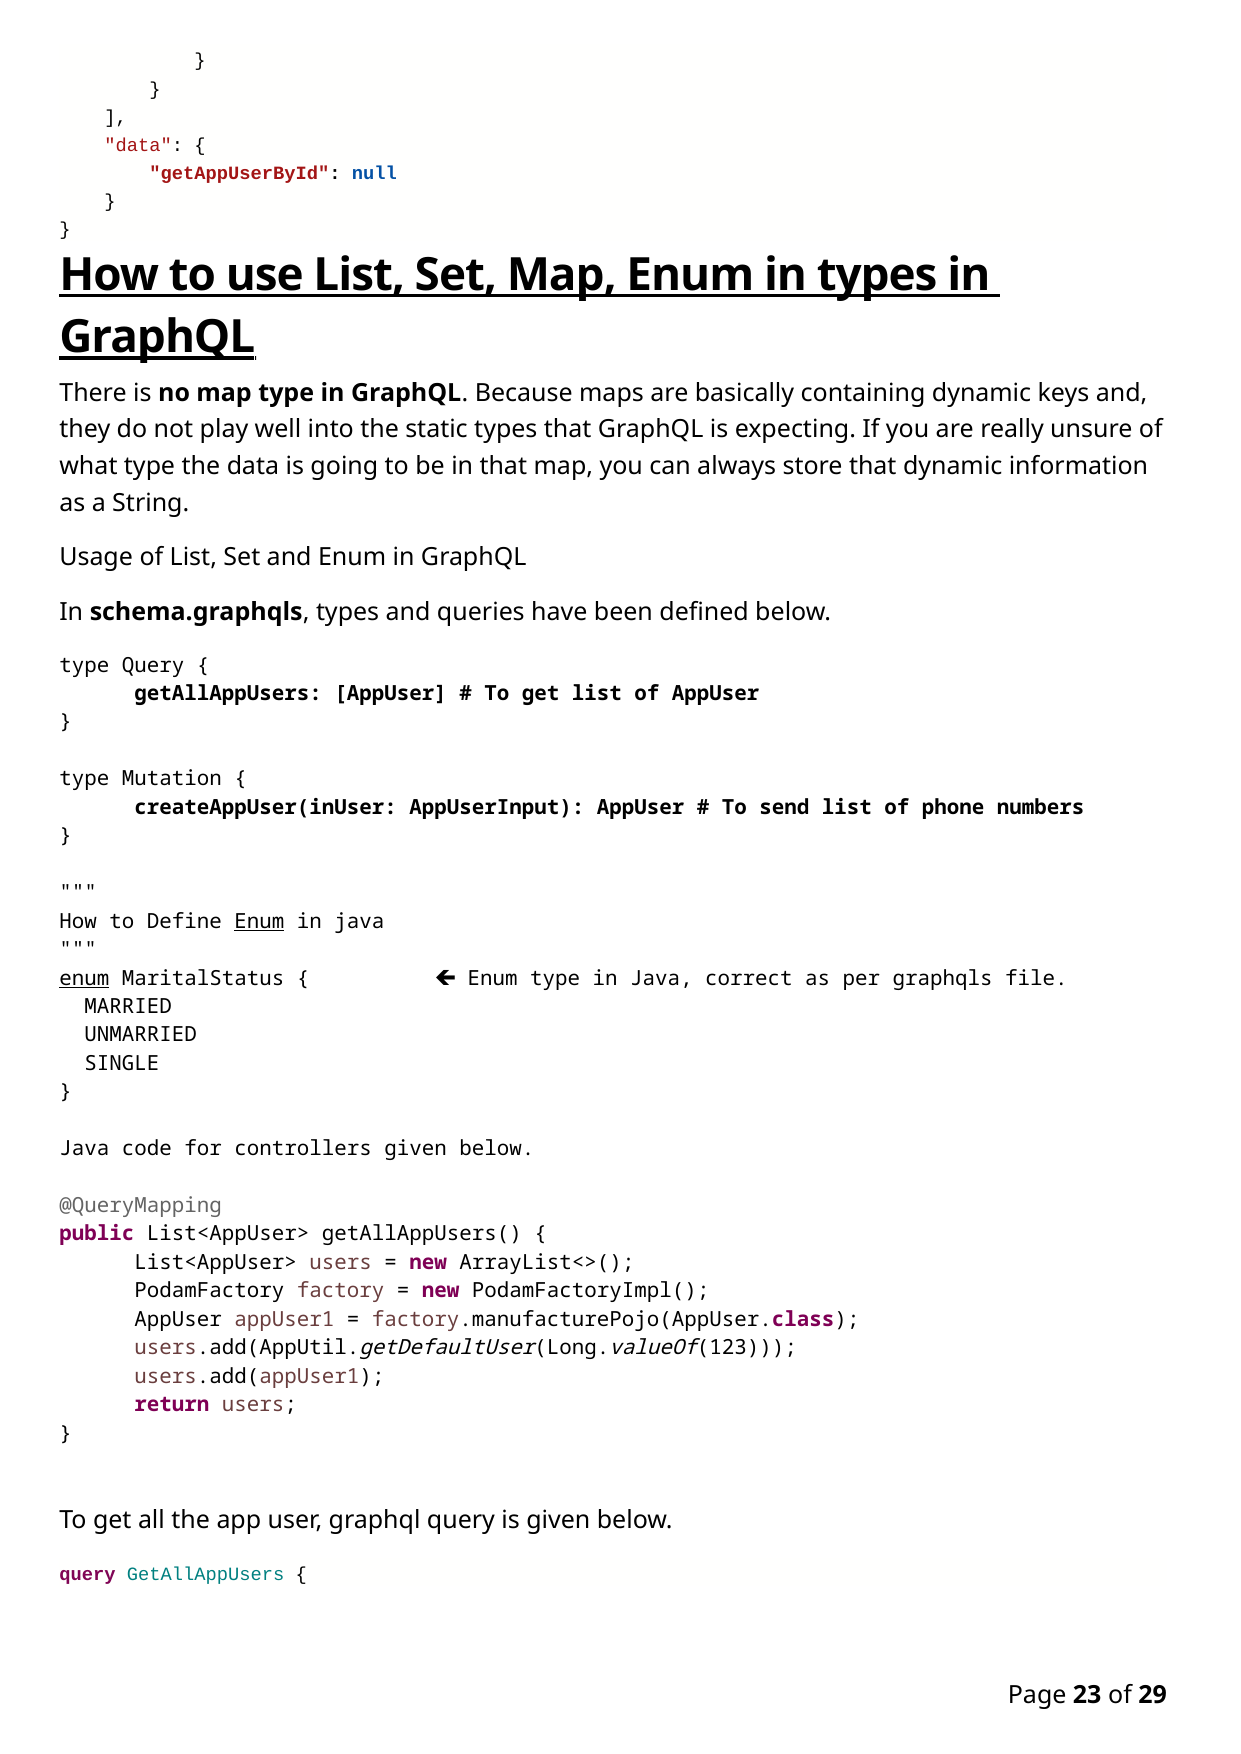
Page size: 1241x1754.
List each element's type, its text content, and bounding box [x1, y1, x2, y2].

text } [59, 44, 1167, 72]
text List<AppUser> users = new ArrayList<>(); [59, 1247, 1167, 1275]
text ], [59, 101, 1167, 129]
text createAppUser(inUser: AppUserInput): AppUser # To send list of phone numbers [59, 792, 1167, 820]
text Usage of List, Set and Enum in GraphQL [59, 538, 1167, 572]
text } [59, 1418, 1167, 1446]
text To get all the app user, graphql query is given below. [59, 1502, 1167, 1536]
text } [59, 213, 1167, 241]
text } [59, 707, 1167, 735]
text In schema.graphqls, types and queries have been defined below. [59, 594, 1167, 628]
text MARRIED [59, 991, 1167, 1019]
text getAllAppUsers: [AppUser] # To get list of AppUser [59, 678, 1167, 707]
text return users; [59, 1389, 1167, 1418]
text SINGLE [59, 1048, 1167, 1076]
text Java code for controllers given below. [59, 1133, 1167, 1162]
text type Mutation { [59, 763, 1167, 792]
text } [59, 185, 1167, 213]
text How to Define Enum in java [59, 906, 1167, 934]
text """ [59, 877, 1167, 906]
text PodamFactory factory = new PodamFactoryImpl(); [59, 1275, 1167, 1304]
text } [59, 72, 1167, 101]
text enum MaritalStatus { Enum type in Java, correct as per graphqls file. [59, 963, 1167, 991]
text @QueryMapping [59, 1190, 1167, 1218]
text "getAppUserById": null [59, 157, 1167, 185]
text public List<AppUser> getAllAppUsers() { [59, 1218, 1167, 1247]
text "data": { [59, 129, 1167, 157]
text } [59, 1076, 1167, 1105]
text query GetAllAppUsers { [59, 1558, 1167, 1586]
text users.add(appUser1); [59, 1361, 1167, 1389]
text UNMARRIED [59, 1019, 1167, 1048]
text users.add(AppUtil.getDefaultUser(Long.valueOf(123))); [59, 1332, 1167, 1361]
title How to use List, Set, Map, Enum in types in GraphQL [59, 241, 1167, 366]
text type Query { [59, 650, 1167, 678]
text """ [59, 934, 1167, 963]
text AppUser appUser1 = factory.manufacturePojo(AppUser.class); [59, 1304, 1167, 1332]
text There is no map type in GraphQL. Because maps are basically containing dynamic keys and, they do not play well into the static types that GraphQL is expecting. If you are really unsure of what type the data is going to be in that map, you can always store that dynamic information as a String. [59, 374, 1167, 519]
text } [59, 820, 1167, 849]
